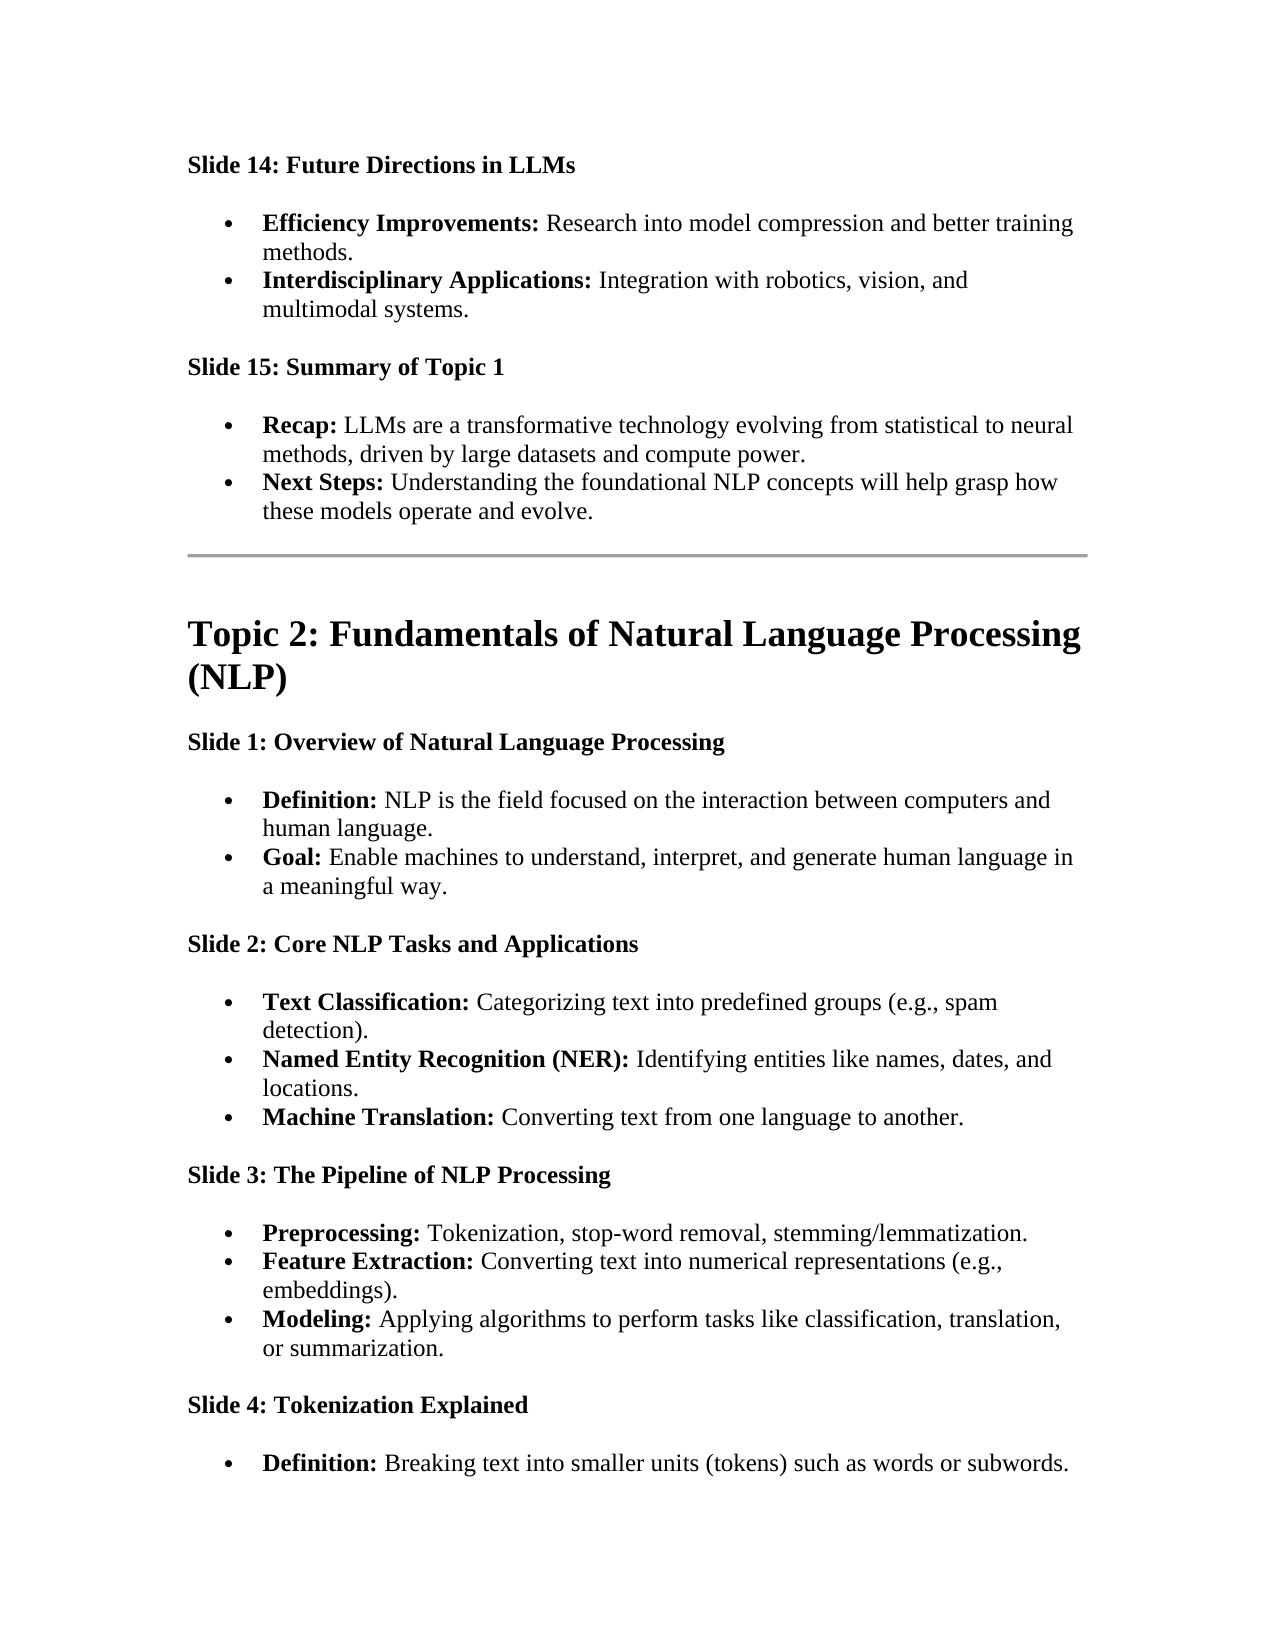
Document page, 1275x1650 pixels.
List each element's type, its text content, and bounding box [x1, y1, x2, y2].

list Preprocessing: Tokenization, stop-word removal, stemming/lemmatization. [225, 1218, 1087, 1246]
list Topic 2: Fundamentals of Natural Language Processing (NLP) [187, 611, 1087, 698]
list Modeling: Applying algorithms to perform tasks like classification, translation, or summarization. [225, 1304, 1087, 1361]
list Next Steps: Understanding the foundational NLP concepts will help grasp how these models operate and evolve. [225, 467, 1087, 525]
text Slide 1: Overview of Natural Language Processing [187, 727, 1087, 756]
list Goal: Enable machines to understand, interpret, and generate human language in a meaningful way. [225, 842, 1087, 900]
text Slide 15: Summary of Topic 1 [187, 352, 1087, 381]
list Efficiency Improvements: Research into model compression and better training methods. [225, 208, 1087, 265]
list Machine Translation: Converting text from one language to another. [225, 1102, 1087, 1131]
text Slide 3: The Pipeline of NLP Processing [187, 1160, 1087, 1188]
text Slide 14: Future Directions in LLMs [187, 150, 1087, 179]
list Named Entity Recognition (NER): Identifying entities like names, dates, and locations. [225, 1044, 1087, 1102]
text Slide 2: Core NLP Tasks and Applications [187, 929, 1087, 958]
text Slide 4: Tokenization Explained [187, 1391, 1087, 1419]
list Feature Extraction: Converting text into numerical representations (e.g., embeddings). [225, 1246, 1087, 1304]
list Definition: NLP is the field focused on the interaction between computers and human language. [225, 785, 1087, 842]
list Interdisciplinary Applications: Integration with robotics, vision, and multimodal systems. [225, 265, 1087, 323]
list Recap: LLMs are a transformative technology evolving from statistical to neural methods, driven by large datasets and compute power. [225, 410, 1087, 467]
list Definition: Breaking text into smaller units (tokens) such as words or subwords. [225, 1448, 1087, 1477]
list Text Classification: Categorizing text into predefined groups (e.g., spam detection). [225, 987, 1087, 1044]
